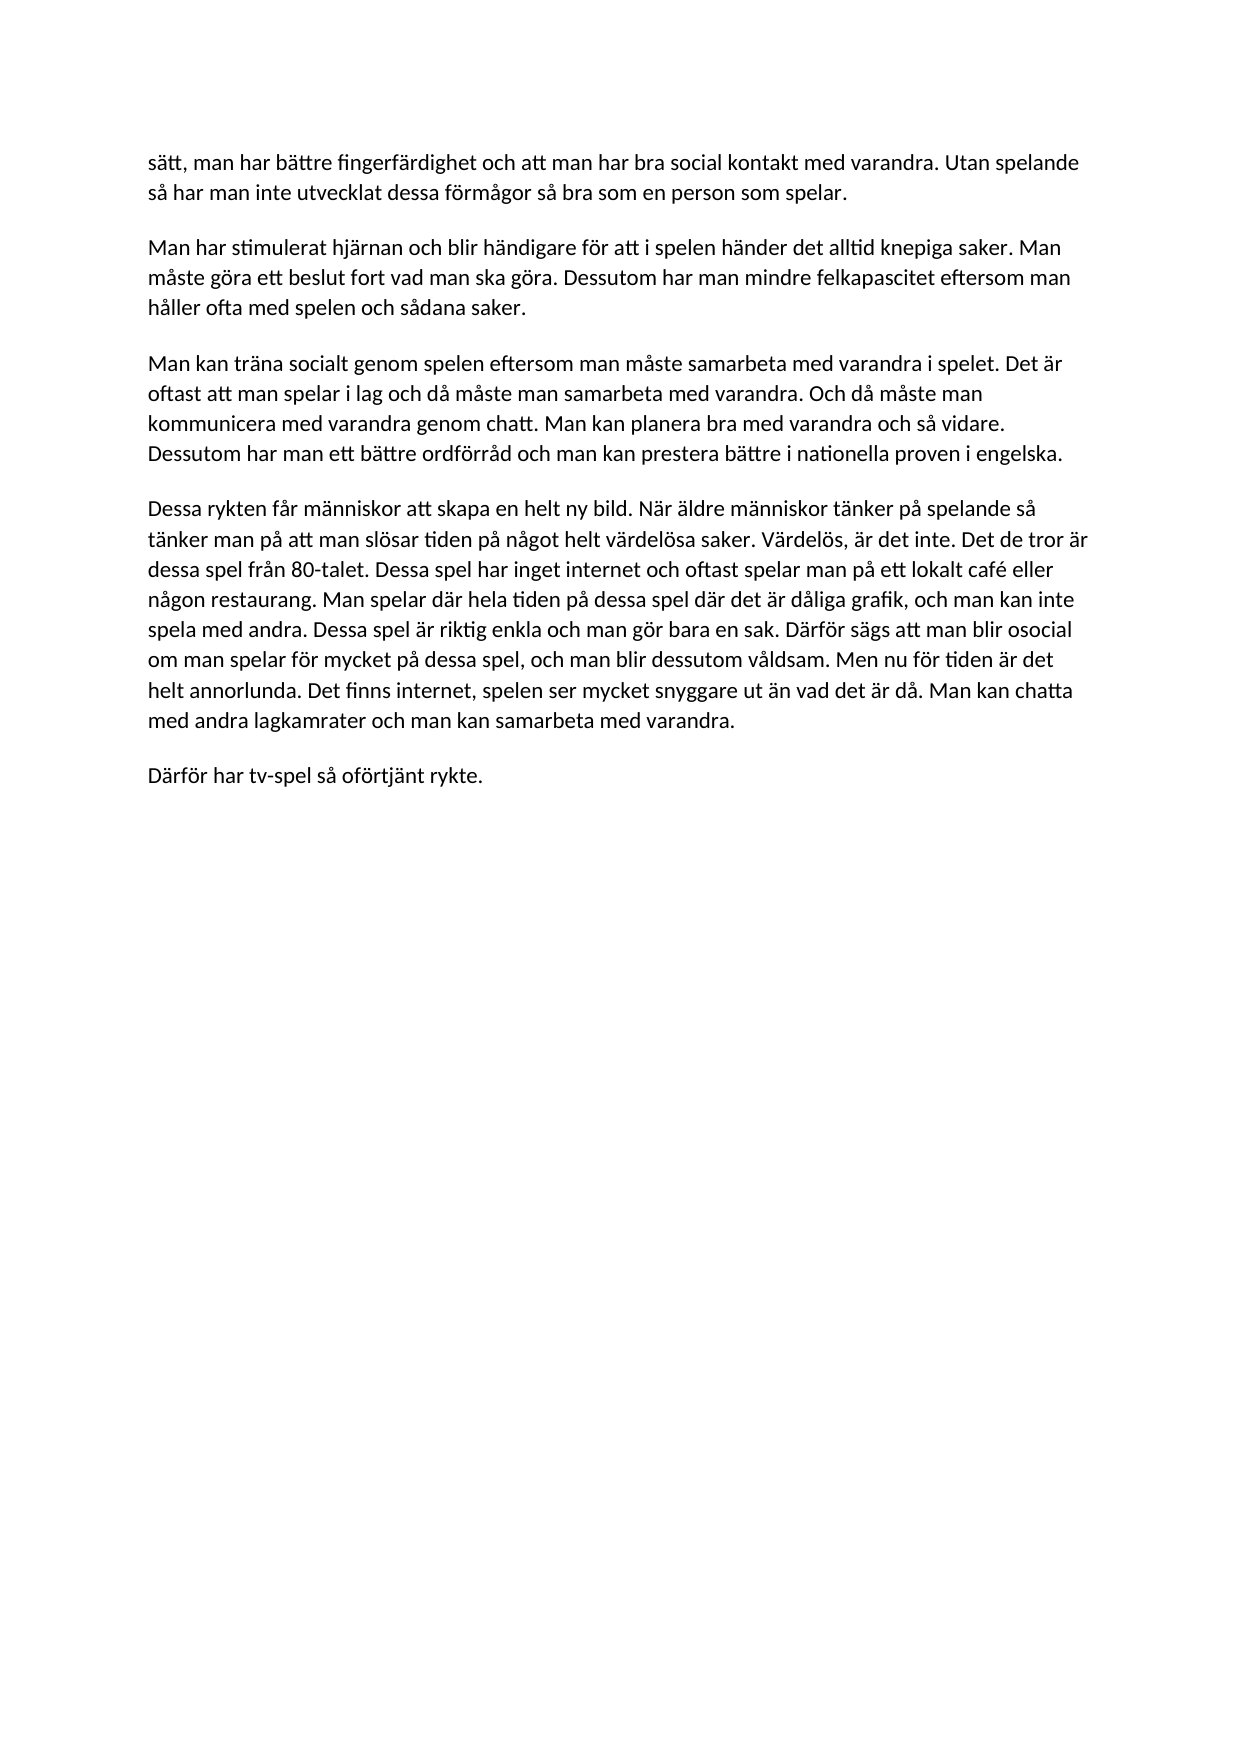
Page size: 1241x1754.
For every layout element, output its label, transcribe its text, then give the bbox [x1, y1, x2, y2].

text Man kan träna socialt genom spelen eftersom man måste samarbeta med varandra i spelet. Det är oftast att man spelar i lag och då måste man samarbeta med varandra. Och då måste man kommunicera med varandra genom chatt. Man kan planera bra med varandra och så vidare. Dessutom har man ett bättre ordförråd och man kan prestera bättre i nationella proven i engelska. [148, 349, 1093, 467]
text Därför har tv-spel så oförtjänt rykte. [148, 761, 1093, 789]
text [148, 148, 1093, 206]
text Man har stimulerat hjärnan och blir händigare för att i spelen händer det alltid knepiga saker. Man måste göra ett beslut fort vad man ska göra. Dessutom har man mindre felkapascitet eftersom man håller ofta med spelen och sådana saker. [148, 233, 1093, 321]
text Dessa rykten får människor att skapa en helt ny bild. När äldre människor tänker på spelande så tänker man på att man slösar tiden på något helt värdelösa saker. Värdelös, är det inte. Det de tror är dessa spel från 80-talet. Dessa spel har inget internet och oftast spelar man på ett lokalt café eller någon restaurang. Man spelar där hela tiden på dessa spel där det är dåliga grafik, och man kan inte spela med andra. Dessa spel är riktig enkla och man gör bara en sak. Därför sägs att man blir osocial om man spelar för mycket på dessa spel, och man blir dessutom våldsam. Men nu för tiden är det helt annorlunda. Det finns internet, spelen ser mycket snyggare ut än vad det är då. Man kan chatta med andra lagkamrater och man kan samarbeta med varandra. [148, 494, 1093, 734]
